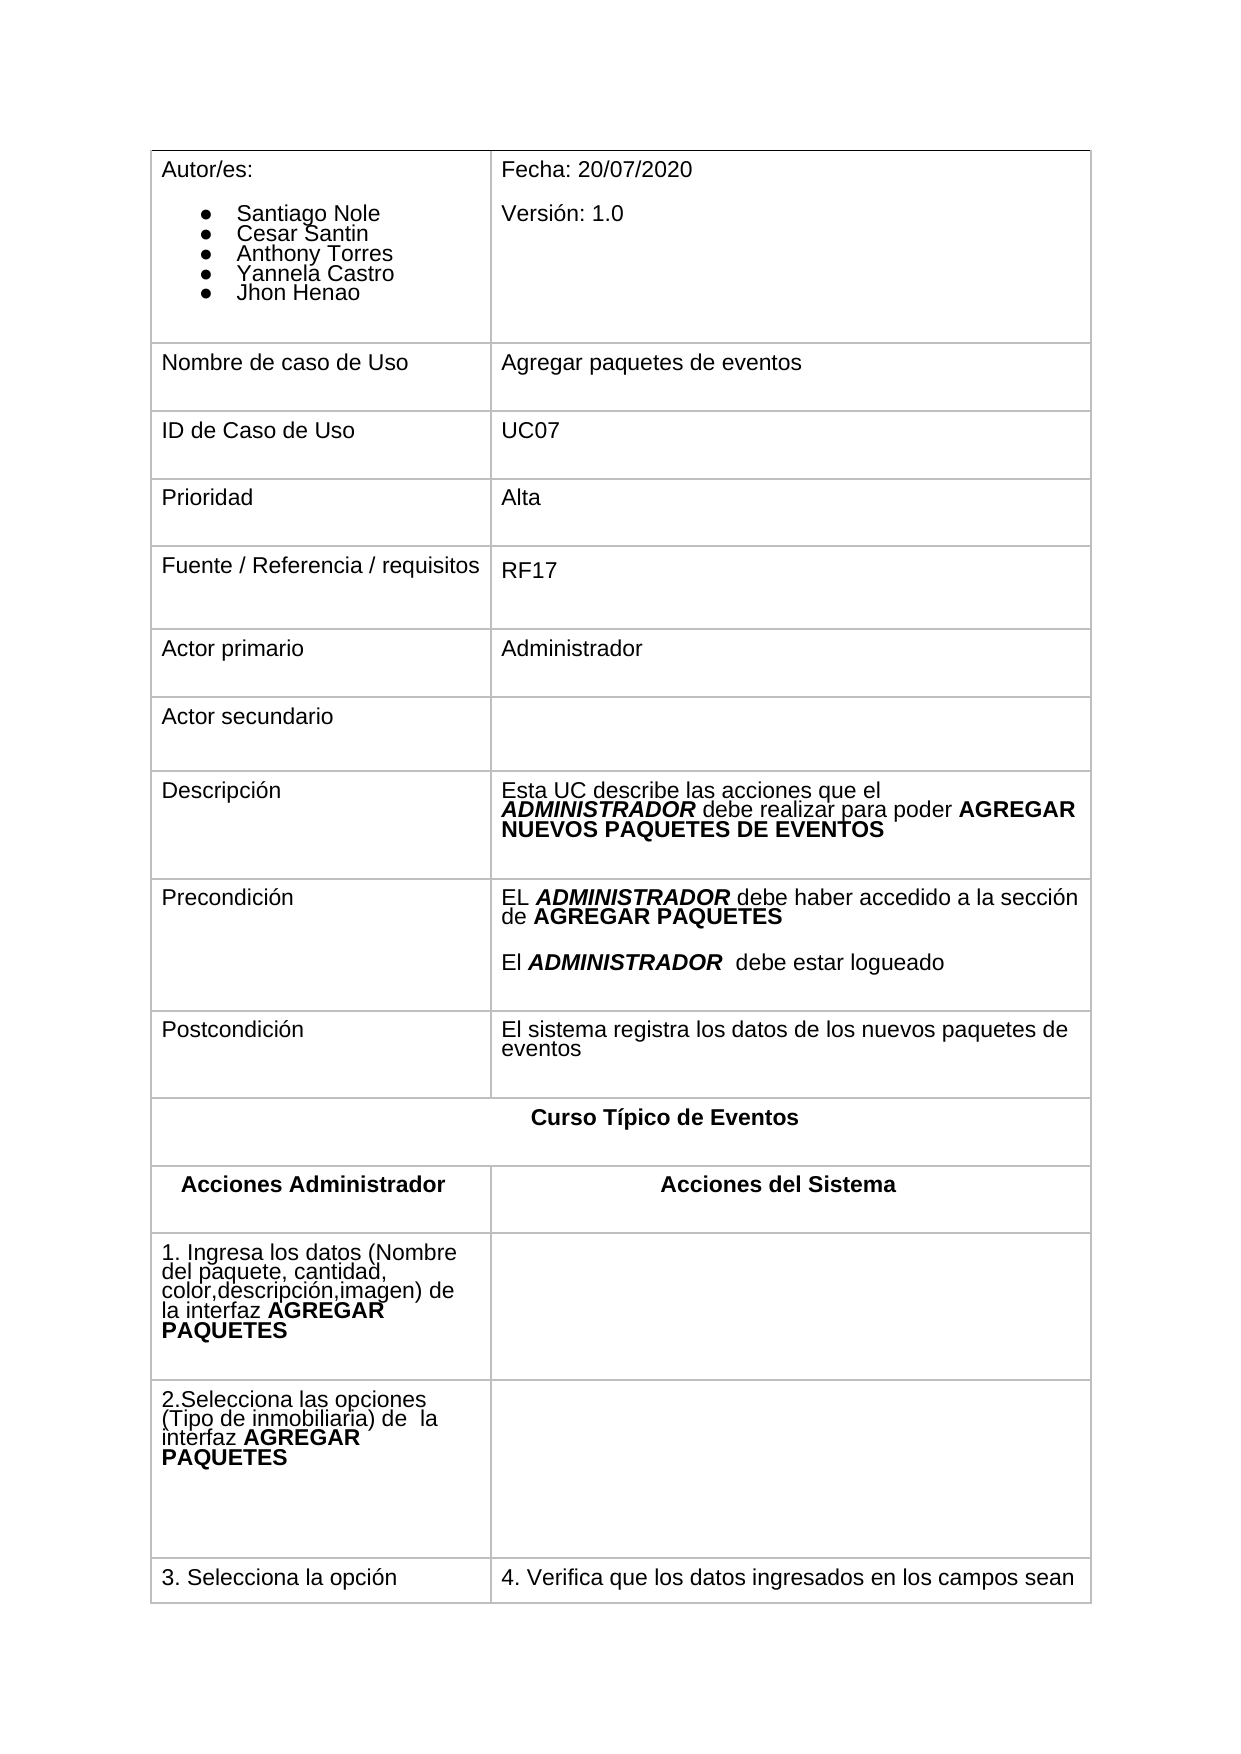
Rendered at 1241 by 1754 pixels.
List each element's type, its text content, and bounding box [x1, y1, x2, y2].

table_cell Descripción [152, 772, 490, 877]
table_cell Actor primario [152, 630, 490, 696]
table_cell UC07 [492, 412, 1090, 477]
table_cell [492, 1234, 1090, 1379]
table_cell Acciones Administrador [152, 1167, 490, 1232]
table_cell 1. Ingresa los datos (Nombre del paquete, cantidad, color,descripción,imagen) de la interfaz AGREGAR PAQUETES [152, 1234, 490, 1379]
table_cell Actor secundario [152, 698, 490, 770]
table_cell Agregar paquetes de eventos [492, 344, 1090, 410]
table_cell Acciones del Sistema [492, 1167, 1090, 1232]
table_cell 2.Selecciona las opciones (Tipo de inmobiliaria) de la interfaz AGREGAR PAQUETES [152, 1381, 490, 1557]
table_cell Postcondición [152, 1012, 490, 1097]
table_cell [152, 1559, 490, 1602]
table_header Fecha: 20/07/2020 Versión: 1.0 [492, 151, 1090, 342]
table_cell Alta [492, 480, 1090, 545]
table_cell Esta UC describe las acciones que el ADMINISTRADOR debe realizar para poder AGREGAR NUEVOS PAQUETES DE EVENTOS [492, 772, 1090, 877]
table_cell Curso Típico de Eventos [152, 1099, 1090, 1164]
table_cell Fuente / Referencia / requisitos [152, 547, 490, 628]
table_header Autor/es: Santiago Nole Cesar Santin Anthony Torres Yannela Castro Jhon Henao [152, 151, 490, 342]
table_cell [492, 1381, 1090, 1557]
table_cell Nombre de caso de Uso [152, 344, 490, 410]
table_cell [492, 1559, 1090, 1602]
table_cell RF17 [492, 547, 1090, 628]
table_cell Precondición [152, 880, 490, 1009]
table_cell EL ADMINISTRADOR debe haber accedido a la sección de AGREGAR PAQUETES El ADMINISTRADOR debe estar logueado [492, 880, 1090, 1009]
table_cell Prioridad [152, 480, 490, 545]
table_cell El sistema registra los datos de los nuevos paquetes de eventos [492, 1012, 1090, 1097]
table_cell [492, 698, 1090, 770]
table_cell Administrador [492, 630, 1090, 696]
table_cell ID de Caso de Uso [152, 412, 490, 477]
